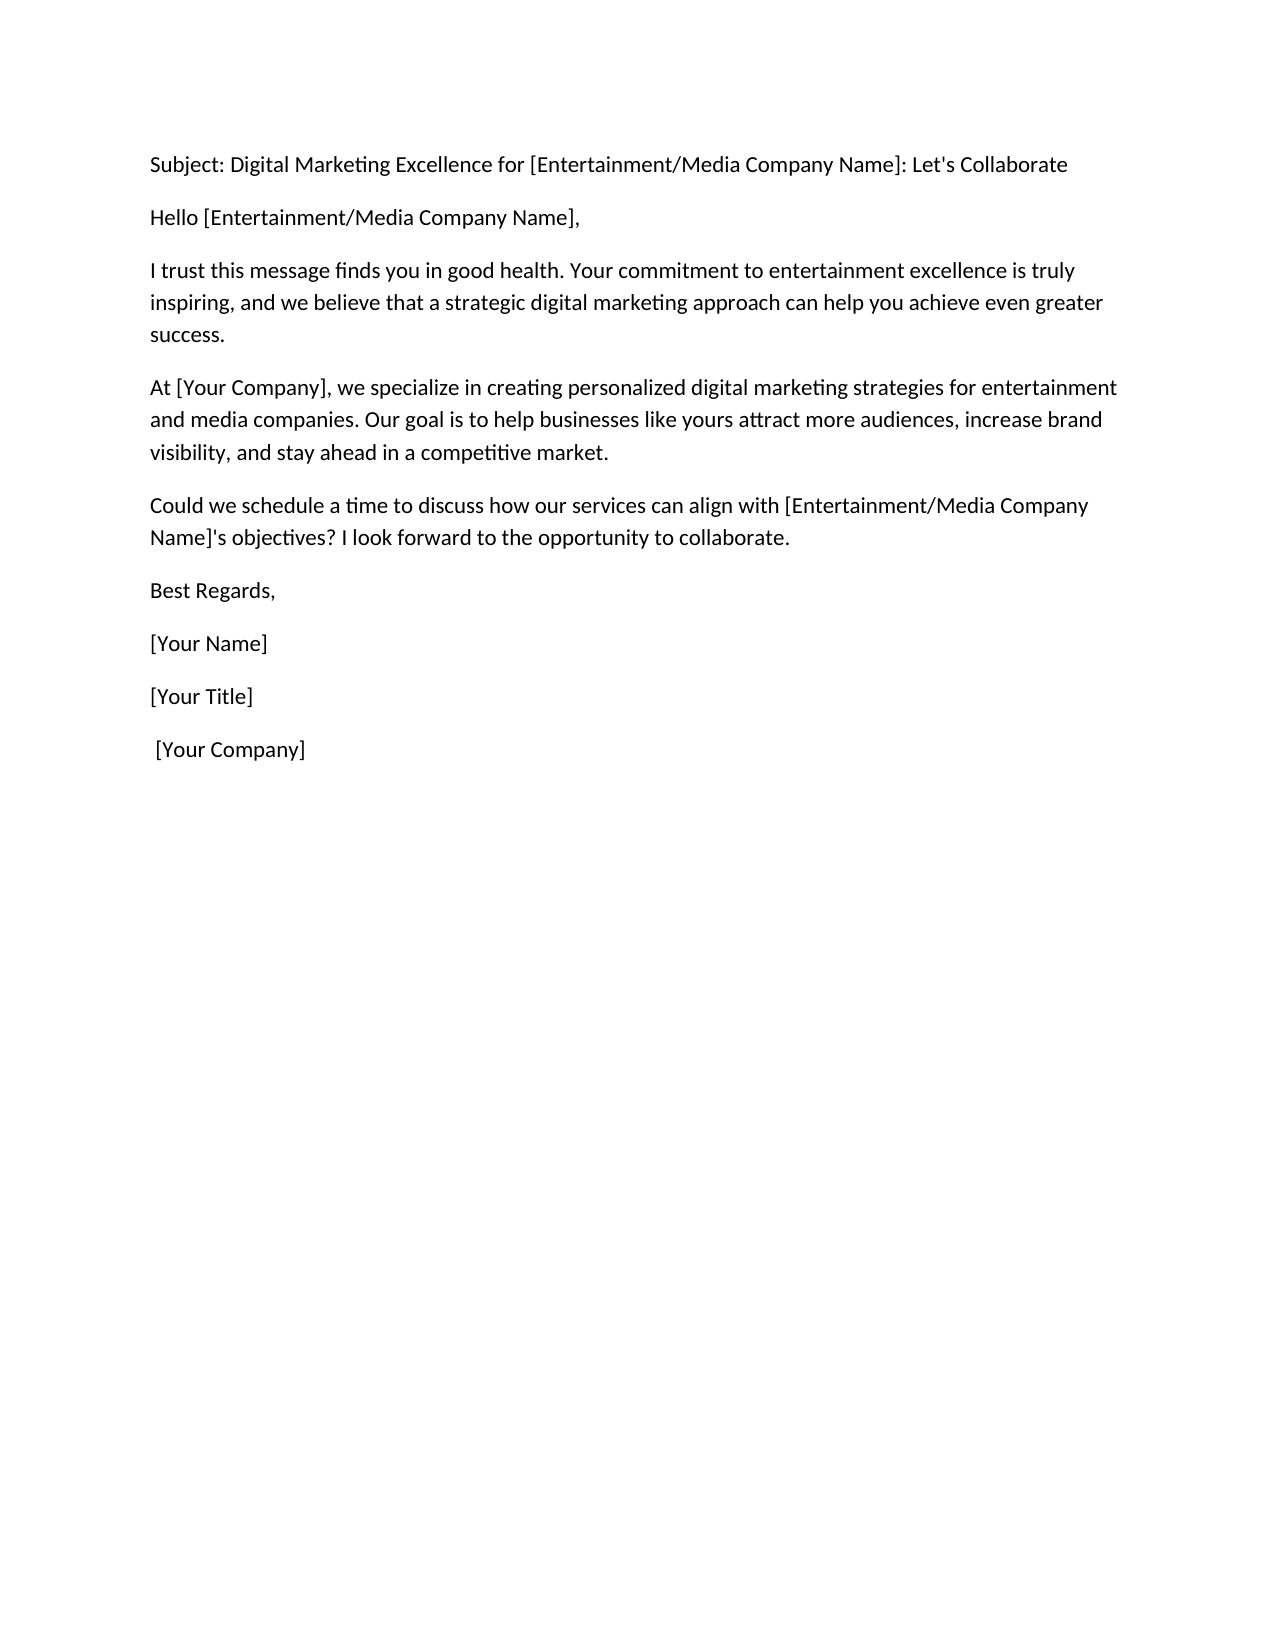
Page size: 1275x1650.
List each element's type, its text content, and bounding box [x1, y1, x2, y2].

text Subject: Digital Marketing Excellence for [Entertainment/Media Company Name]: Let's Collaborate [150, 150, 1125, 178]
text Hello [Entertainment/Media Company Name], [150, 203, 1125, 231]
text [Your Name] [150, 629, 1125, 657]
text Could we schedule a time to discuss how our services can align with [Entertainment/Media Company Name]'s objectives? I look forward to the opportunity to collaborate. [150, 491, 1125, 551]
text [Your Company] [150, 735, 1125, 763]
text Best Regards, [150, 576, 1125, 604]
text [Your Title] [150, 682, 1125, 710]
text At [Your Company], we specialize in creating personalized digital marketing strategies for entertainment and media companies. Our goal is to help businesses like yours attract more audiences, increase brand visibility, and stay ahead in a competitive market. [150, 373, 1125, 466]
text I trust this message finds you in good health. Your commitment to entertainment excellence is truly inspiring, and we believe that a strategic digital marketing approach can help you achieve even greater success. [150, 256, 1125, 348]
